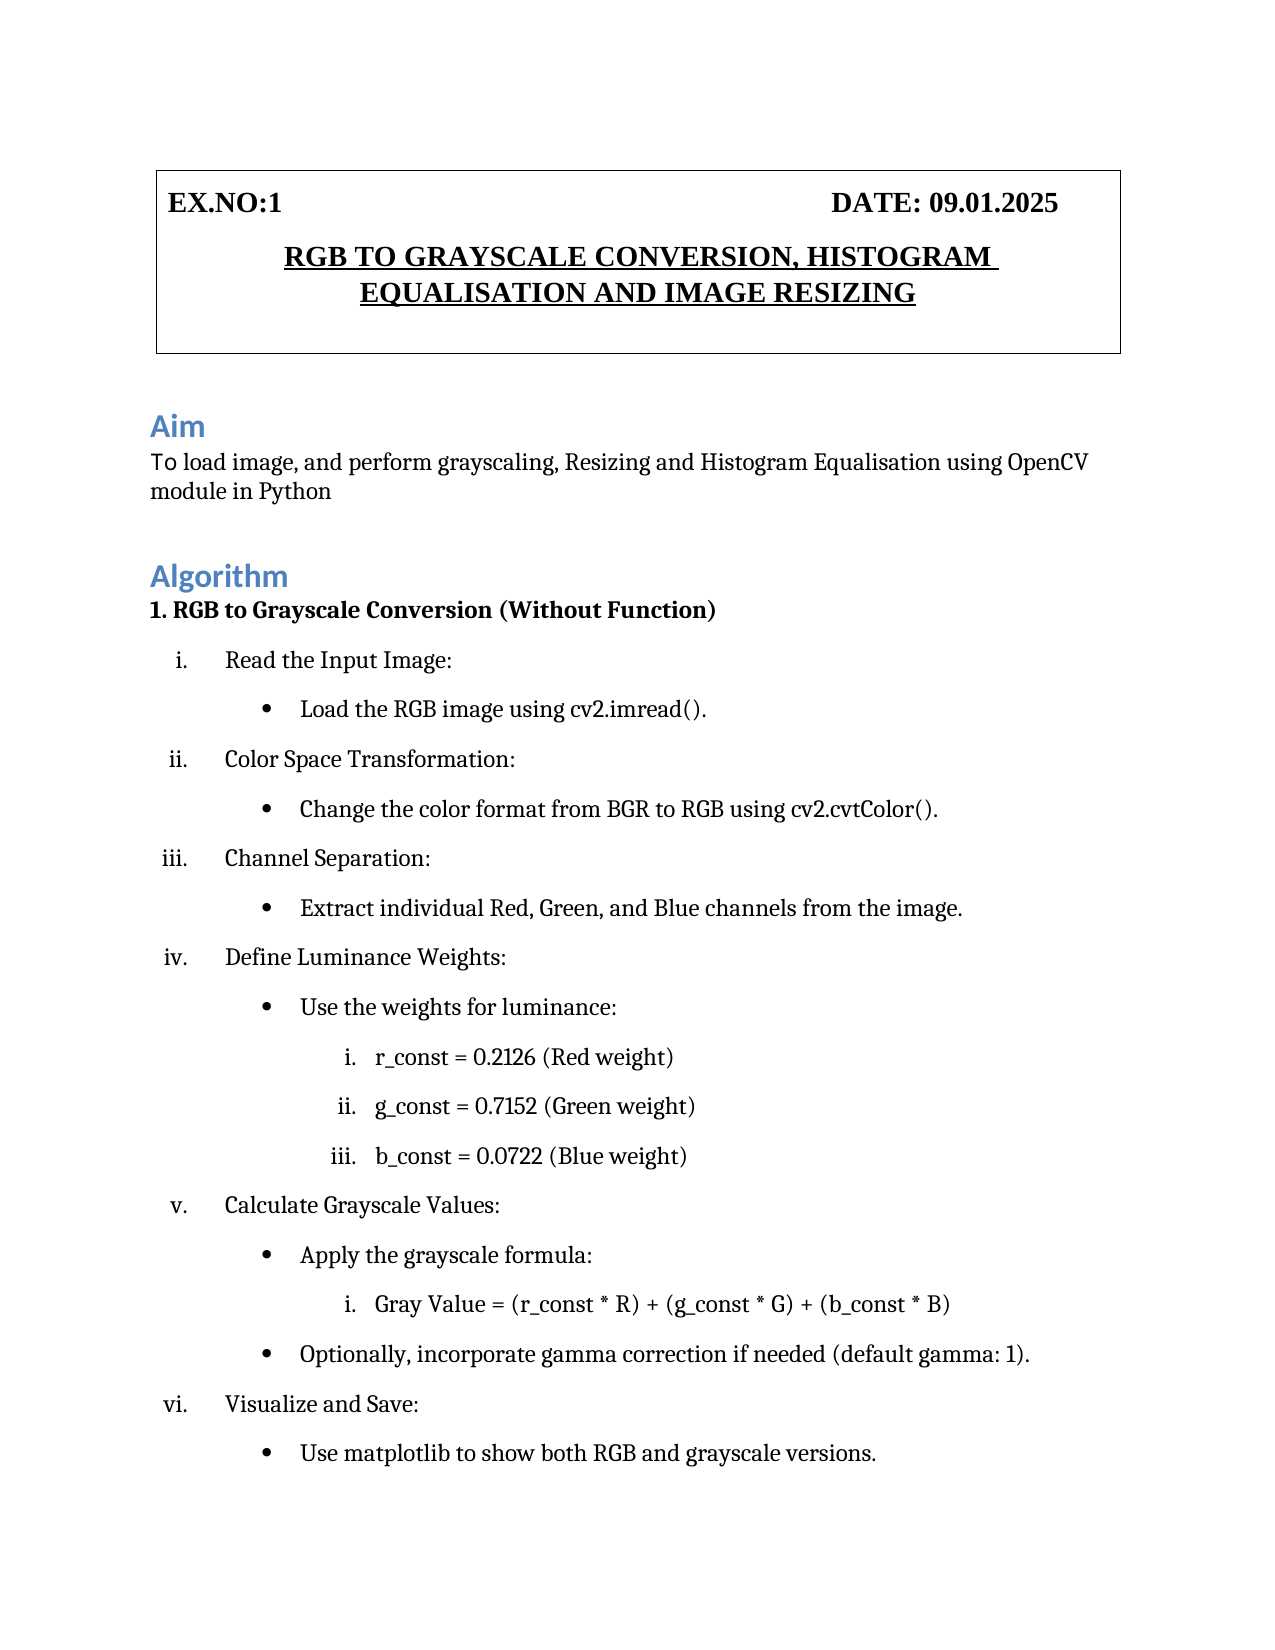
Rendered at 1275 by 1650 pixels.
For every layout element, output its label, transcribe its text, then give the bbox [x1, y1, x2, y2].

list b_const = 0.0722 (Blue weight) [356, 1142, 1125, 1170]
list g_const = 0.7152 (Green weight) [356, 1092, 1125, 1121]
list Color Space Transformation: [187, 745, 1125, 774]
list Use matplotlib to show both RGB and grayscale versions. [262, 1439, 1125, 1468]
list Read the Input Image: [187, 646, 1125, 674]
list Channel Separation: [187, 844, 1125, 873]
subtitle Aim [150, 405, 1125, 446]
subtitle Algorithm [150, 556, 1125, 596]
list Define Luminance Weights: [187, 943, 1125, 972]
text 1. RGB to Grayscale Conversion (Without Function) [150, 596, 1125, 625]
list Load the RGB image using cv2.imread(). [262, 695, 1125, 724]
list r_const = 0.2126 (Red weight) [356, 1042, 1125, 1071]
list Gray Value = (r_const * R) + (g_const * G) + (b_const * B) [356, 1290, 1125, 1319]
list Change the color format from BGR to RGB using cv2.cvtColor(). [262, 794, 1125, 823]
text To load image, and perform grayscaling, Resizing and Histogram Equalisation using OpenCV module in Python [150, 446, 1125, 506]
list Visualize and Save: [187, 1389, 1125, 1418]
list Calculate Grayscale Values: [187, 1191, 1125, 1220]
list Apply the grayscale formula: [262, 1241, 1125, 1269]
list Extract individual Red, Green, and Blue channels from the image. [262, 894, 1125, 922]
list Use the weights for luminance: [262, 993, 1125, 1022]
list Optionally, incorporate gamma correction if needed (default gamma: 1). [262, 1340, 1125, 1369]
